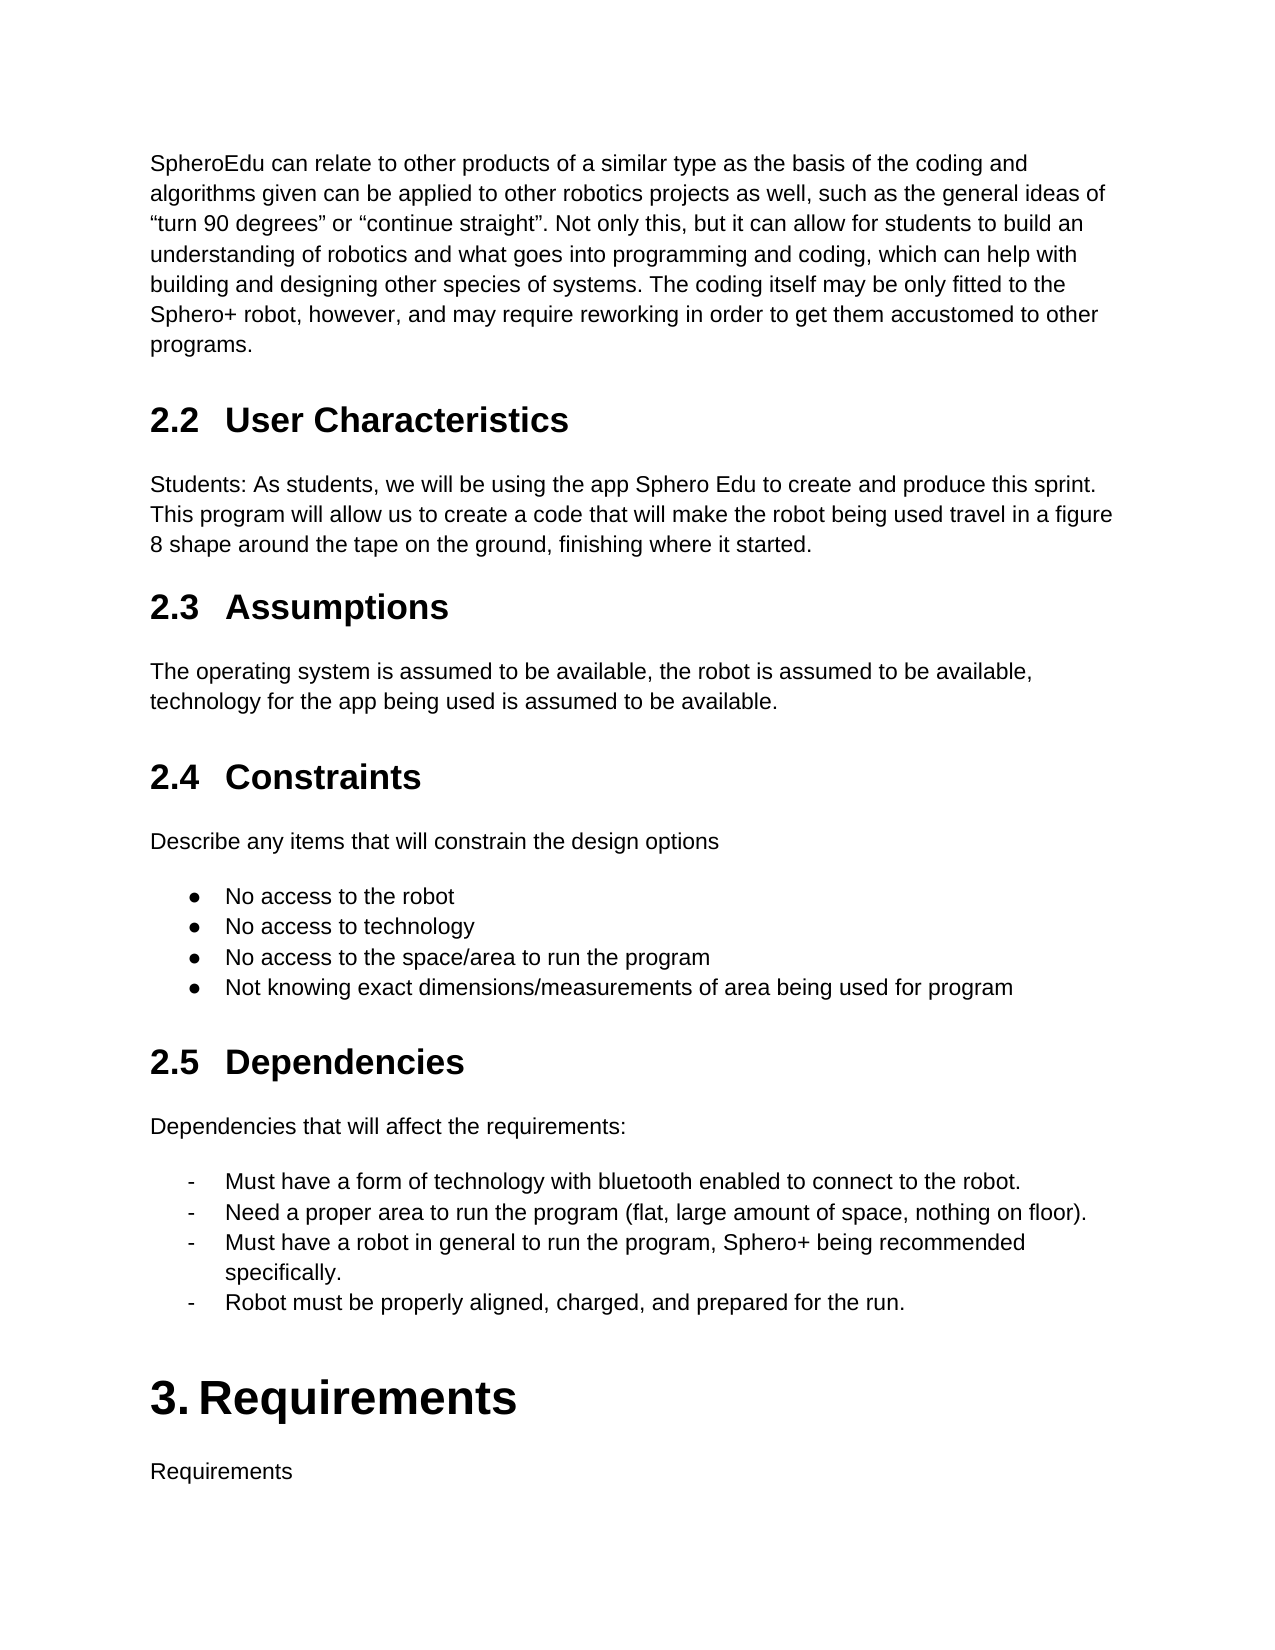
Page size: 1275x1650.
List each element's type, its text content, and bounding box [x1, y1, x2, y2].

list Must have a robot in general to run the program, Sphero+ being recommended specifically. [187, 1229, 1125, 1285]
subtitle 3. Requirements [150, 1369, 1125, 1424]
subtitle 2.4 Constraints [150, 756, 1125, 797]
text The operating system is assumed to be available, the robot is assumed to be available, technology for the app being used is assumed to be available. [150, 658, 1125, 715]
list Not knowing exact dimensions/measurements of area being used for program [187, 974, 1125, 1000]
list No access to the space/area to run the program [187, 943, 1125, 970]
text 2.3 Assumptions [150, 586, 1125, 627]
text SpheroEdu can relate to other products of a similar type as the basis of the coding and algorithms given can be applied to other robotics projects as well, such as the general ideas of “turn 90 degrees” or “continue straight”. Not only this, but it can allow for students to build an understanding of robotics and what goes into programming and coding, which can help with building and designing other species of systems. The coding itself may be only fitted to the Sphero+ robot, however, and may require reworking in order to get them accustomed to other programs. [150, 150, 1125, 358]
list No access to the robot [187, 883, 1125, 909]
text Dependencies that will affect the requirements: [150, 1113, 1125, 1139]
text Students: As students, we will be using the app Sphero Edu to create and produce this sprint. This program will allow us to create a code that will make the robot being used travel in a figure 8 shape around the tape on the ground, finishing where it started. [150, 471, 1125, 557]
list No access to technology [187, 913, 1125, 939]
subtitle 2.2 User Characteristics [150, 399, 1125, 440]
list Robot must be properly aligned, charged, and prepared for the run. [187, 1289, 1125, 1316]
text Requirements [150, 1458, 1125, 1484]
list Must have a form of technology with bluetooth enabled to connect to the robot. [187, 1168, 1125, 1195]
text Describe any items that will constrain the design options [150, 828, 1125, 854]
list Need a proper area to run the program (flat, large amount of space, nothing on floor). [187, 1198, 1125, 1225]
subtitle 2.5 Dependencies [150, 1041, 1125, 1082]
